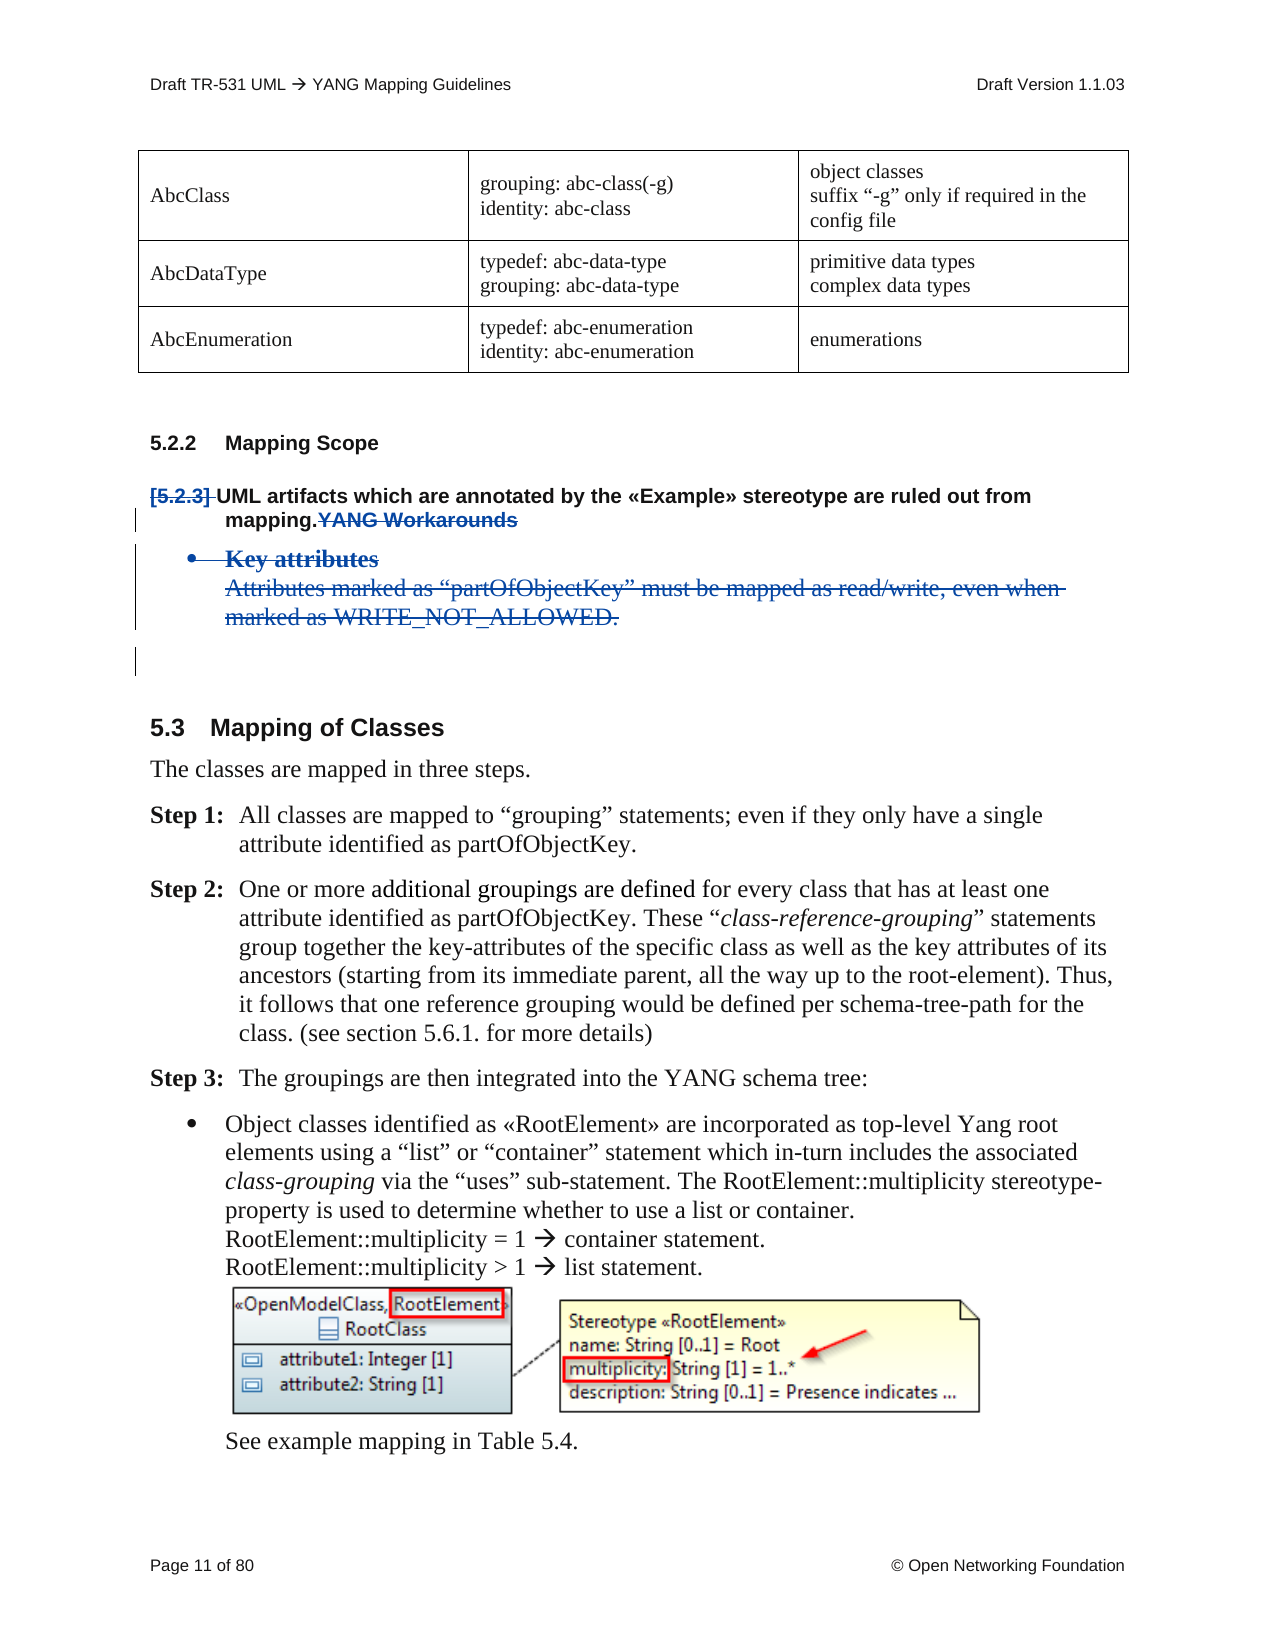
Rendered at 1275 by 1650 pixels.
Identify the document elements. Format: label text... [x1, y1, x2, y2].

picture [225, 1281, 988, 1427]
subtitle Mapping of Classes [150, 713, 1125, 742]
subtitle Mapping Scope [150, 431, 1125, 454]
text Step 3: The groupings are then integrated into the YANG schema tree: [150, 1063, 1125, 1092]
table_cell AbcEnumeration [139, 307, 468, 372]
table_cell AbcDataType [139, 241, 468, 306]
text Step 1: All classes are mapped to “grouping” statements; even if they only have a single attribute identified as partOfObjectKey. [150, 800, 1125, 857]
table_cell AbcClass [139, 151, 468, 240]
text The classes are mapped in three steps. [150, 754, 1125, 783]
table_cell primitive data types complex data types [799, 241, 1128, 306]
table_cell object classes suffix “-g” only if required in the config file [799, 151, 1128, 240]
table_cell typedef: abc-enumeration identity: abc-enumeration [469, 307, 798, 372]
table_cell grouping: abc-class(-g) identity: abc-class [469, 151, 798, 240]
table_cell enumerations [799, 307, 1128, 372]
subtitle UML artifacts which are annotated by the «Example» stereotype are ruled out from mapping. [150, 484, 1125, 532]
table_cell typedef: abc-data-type grouping: abc-data-type [469, 241, 798, 306]
text Step 2: One or more additional groupings are defined for every class that has at least one attribute identified as partOfObjectKey. These “class-reference-grouping” statements group together the key-attributes of the specific class as well as the key attributes of its ancestors (starting from its immediate parent, all the way up to the root-element). Thus, it follows that one reference grouping would be defined per schema-tree-path for the class. (see section 5.6.1. for more details) [150, 874, 1125, 1047]
